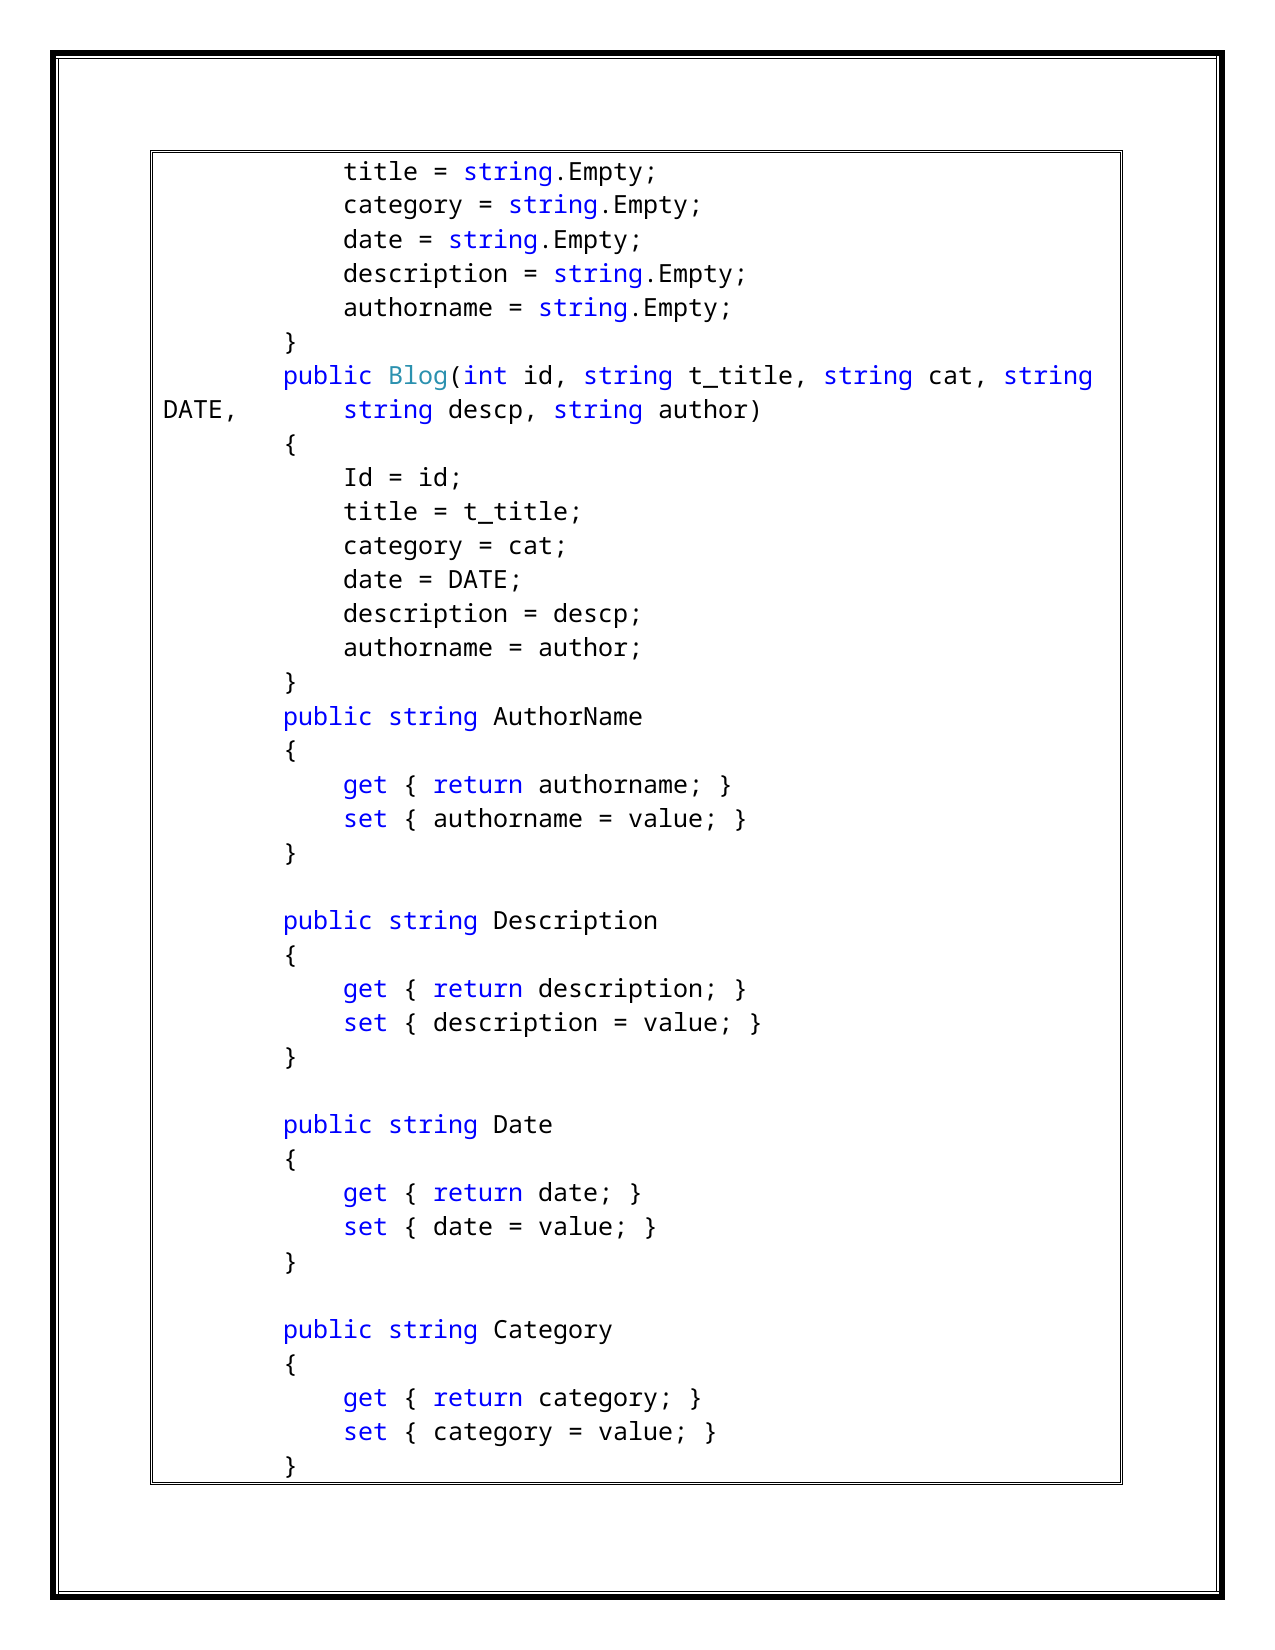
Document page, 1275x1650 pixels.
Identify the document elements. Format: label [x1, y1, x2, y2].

table_header [153, 153, 1120, 1482]
